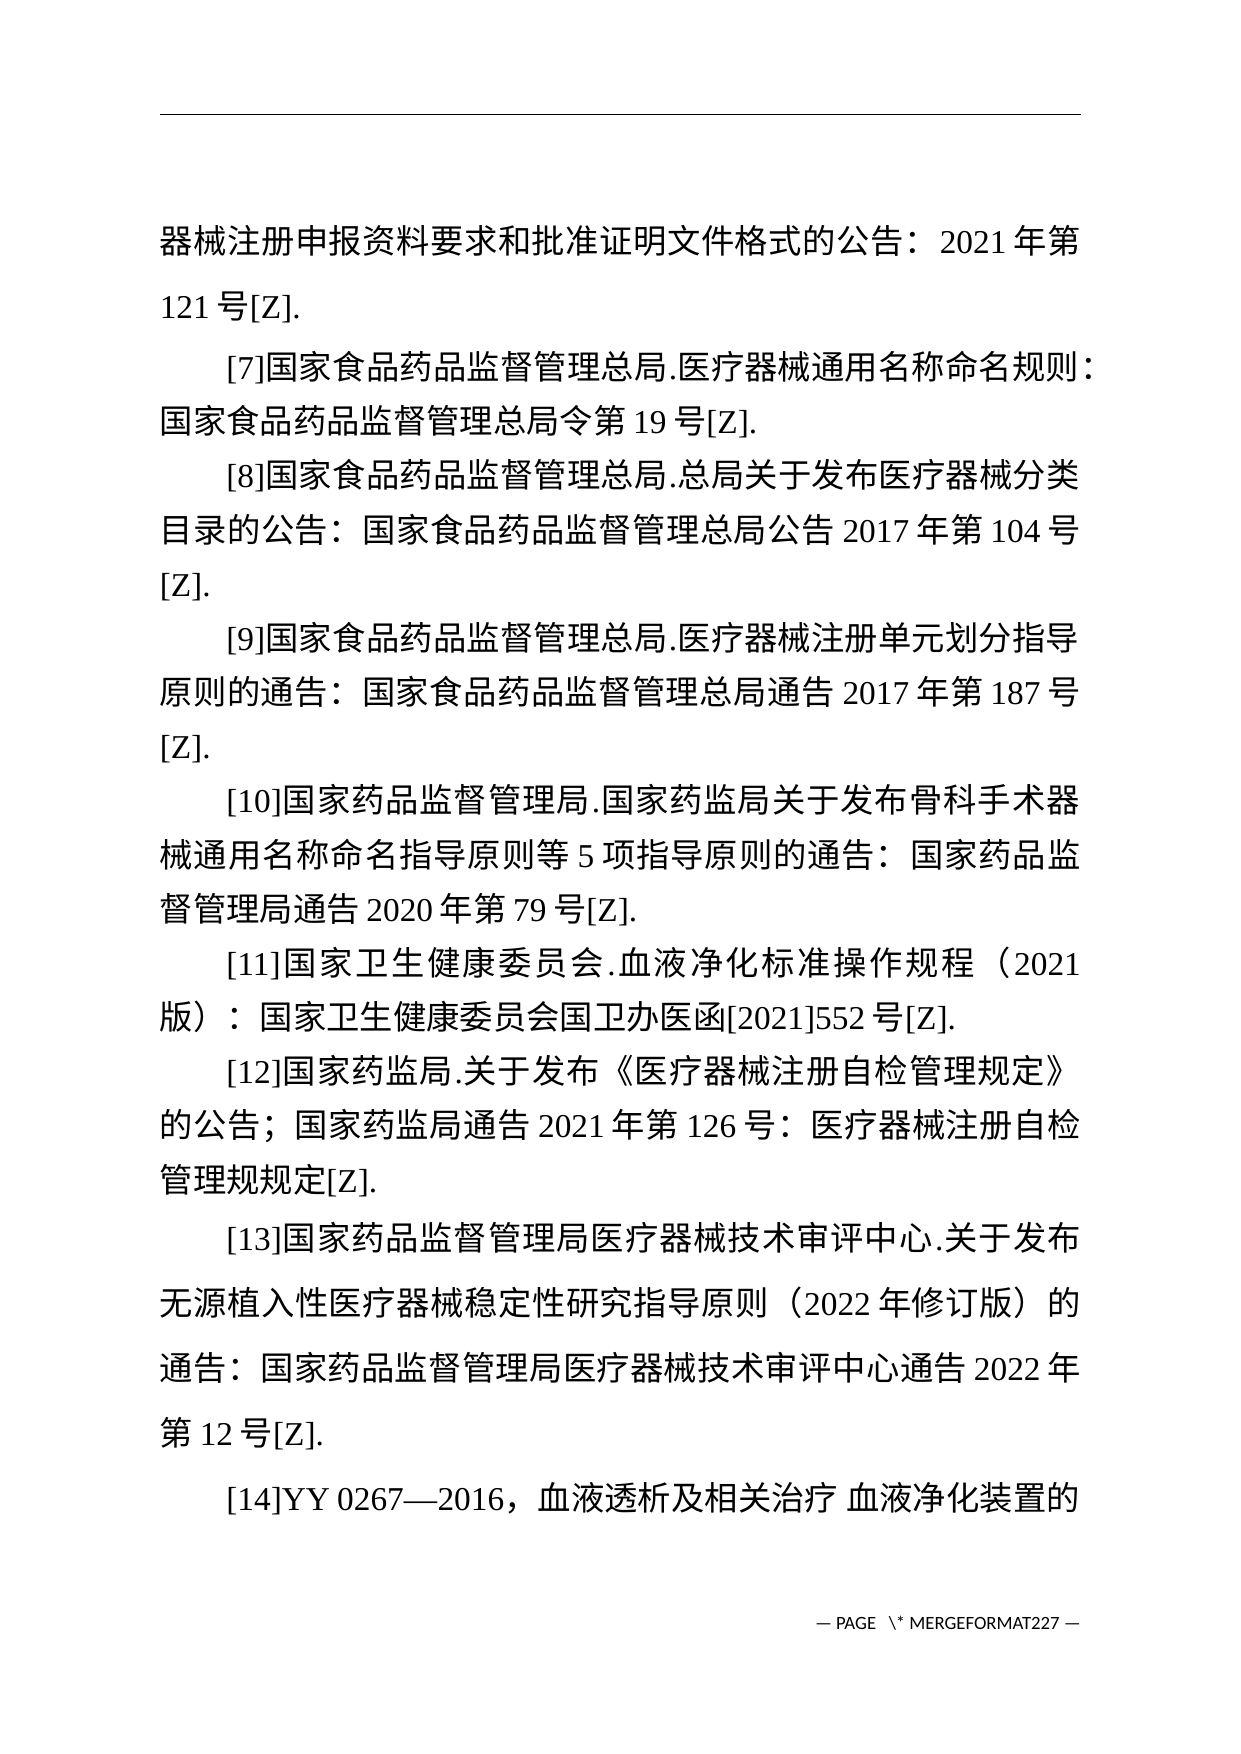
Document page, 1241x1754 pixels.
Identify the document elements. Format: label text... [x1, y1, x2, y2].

text [13]国家药品监督管理局医疗器械技术审评中心.关于发布无源植入性医疗器械稳定性研究指导原则（2022年修订版）的通告：国家药品监督管理局医疗器械技术审评中心通告2022年第12号[Z]. [159, 1203, 1081, 1463]
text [159, 206, 1081, 336]
text [11]国家卫生健康委员会.血液净化标准操作规程（2021版）：国家卫生健康委员会国卫办医函[2021]552号[Z]. [159, 932, 1081, 1040]
text [12]国家药监局.关于发布《医疗器械注册自检管理规定》的公告；国家药监局通告2021年第126号：医疗器械注册自检管理规规定[Z]. [159, 1040, 1081, 1203]
text [10]国家药品监督管理局.国家药监局关于发布骨科手术器械通用名称命名指导原则等5项指导原则的通告：国家药品监督管理局通告2020年第79号[Z]. [159, 769, 1081, 932]
text [8]国家食品药品监督管理总局.总局关于发布医疗器械分类目录的公告：国家食品药品监督管理总局公告2017年第104号[Z]. [159, 444, 1081, 607]
text [7]国家食品药品监督管理总局.医疗器械通用名称命名规则：国家食品药品监督管理总局令第19号[Z]. [159, 336, 1081, 444]
text [9]国家食品药品监督管理总局.医疗器械注册单元划分指导原则的通告：国家食品药品监督管理总局通告2017年第187号[Z]. [159, 607, 1081, 769]
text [159, 1463, 1081, 1528]
